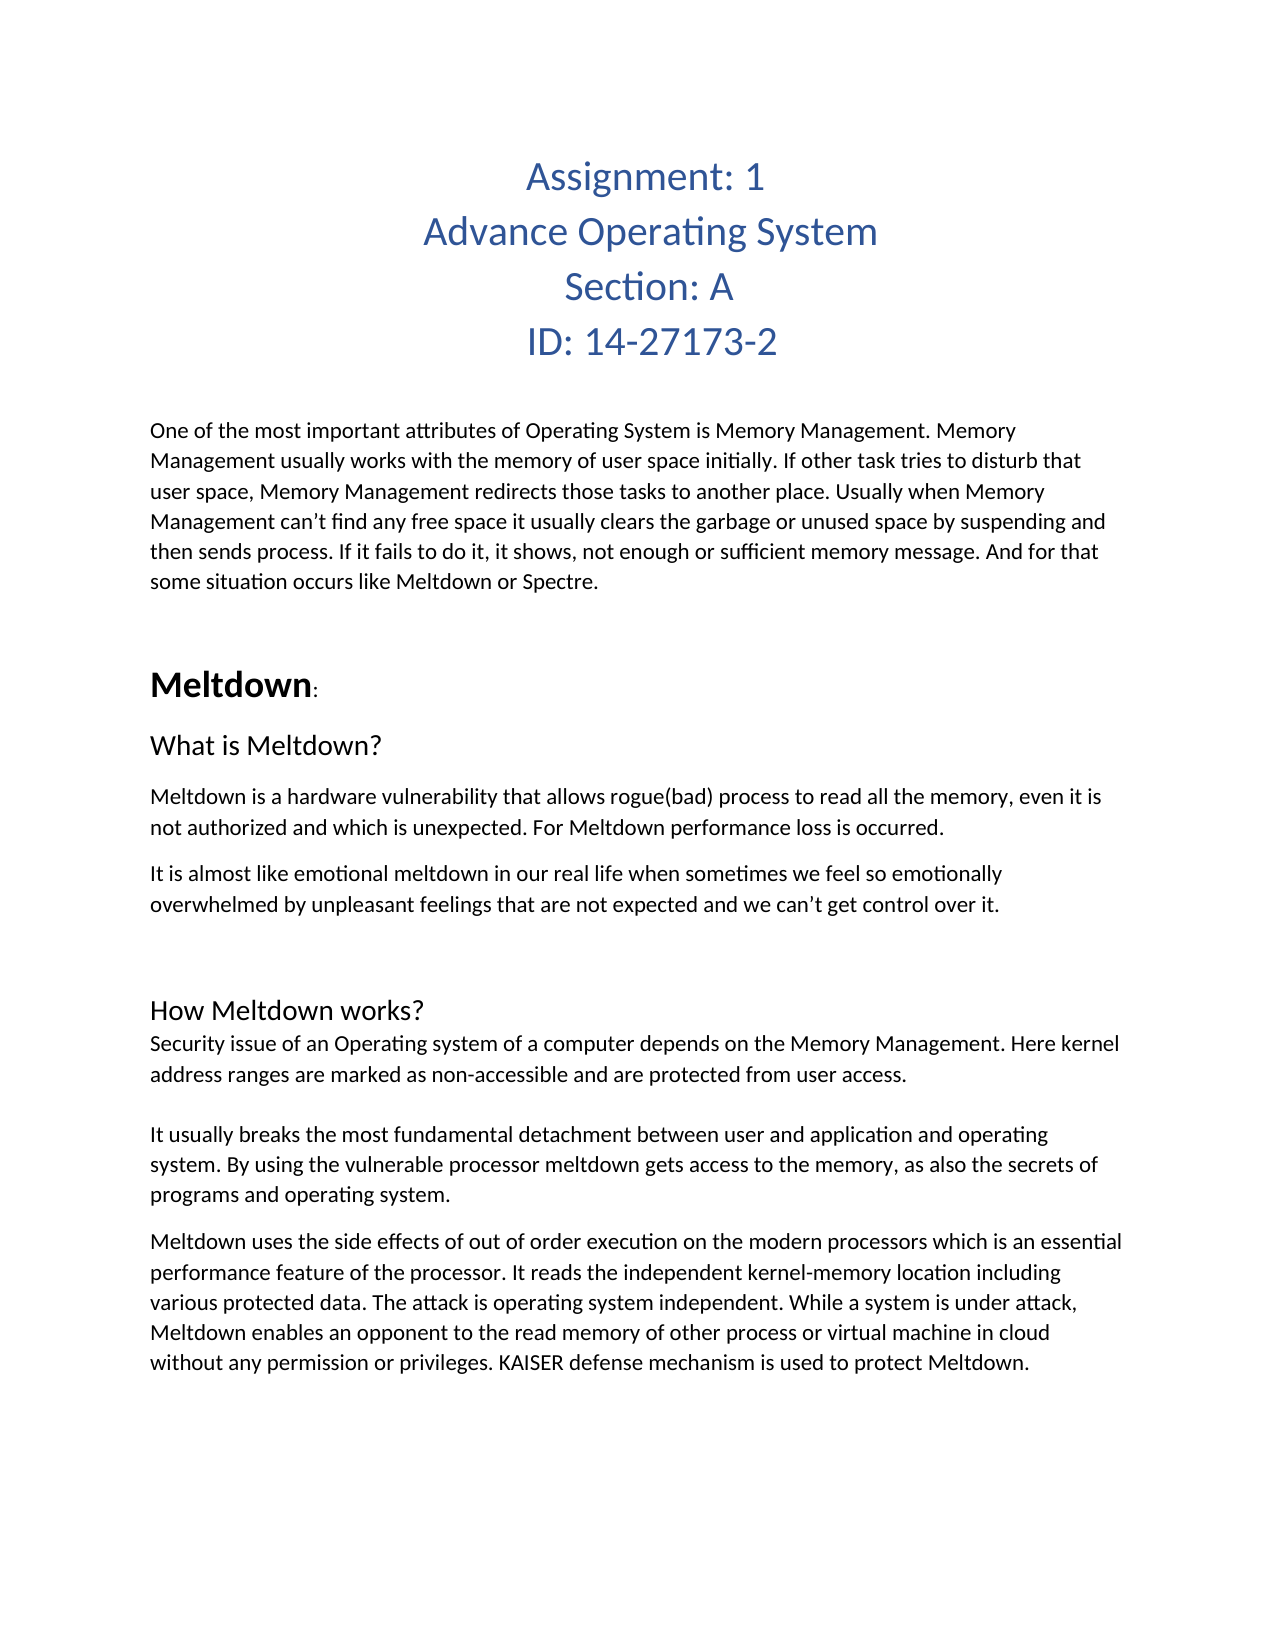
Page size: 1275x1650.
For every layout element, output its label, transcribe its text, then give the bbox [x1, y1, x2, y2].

text Assignment: 1 Advance Operating System Section: A ID: 14-27173-2 [150, 150, 1125, 366]
text It is almost like emotional meltdown in our real life when sometimes we feel so emotionally overwhelmed by unpleasant feelings that are not expected and we can’t get control over it. [150, 859, 1125, 918]
text One of the most important attributes of Operating System is Memory Management. Memory Management usually works with the memory of user space initially. If other task tries to disturb that user space, Memory Management redirects those tasks to another place. Usually when Memory Management can’t find any free space it usually clears the garbage or unused space by suspending and then sends process. If it fails to do it, it shows, not enough or sufficient memory message. And for that some situation occurs like Meltdown or Spectre. [150, 386, 1125, 596]
text Meltdown uses the side effects of out of order execution on the modern processors which is an essential performance feature of the processor. It reads the independent kernel-memory location including various protected data. The attack is operating system independent. While a system is under attack, Meltdown enables an opponent to the read memory of other process or virtual machine in cloud without any permission or privileges. KAISER defense mechanism is used to protect Meltdown. [150, 1227, 1125, 1376]
text How Meltdown works? Security issue of an Operating system of a computer depends on the Memory Management. Here kernel address ranges are marked as non-accessible and are protected from user access. It usually breaks the most fundamental detachment between user and application and operating system. By using the vulnerable processor meltdown gets access to the memory, as also the secrets of programs and operating system. [150, 992, 1125, 1209]
text Meltdown is a hardware vulnerability that allows rogue(bad) process to read all the memory, even it is not authorized and which is unexpected. For Meltdown performance loss is occurred. [150, 782, 1125, 841]
text What is Meltdown? [150, 727, 1125, 763]
text Meltdown: [150, 661, 1125, 707]
